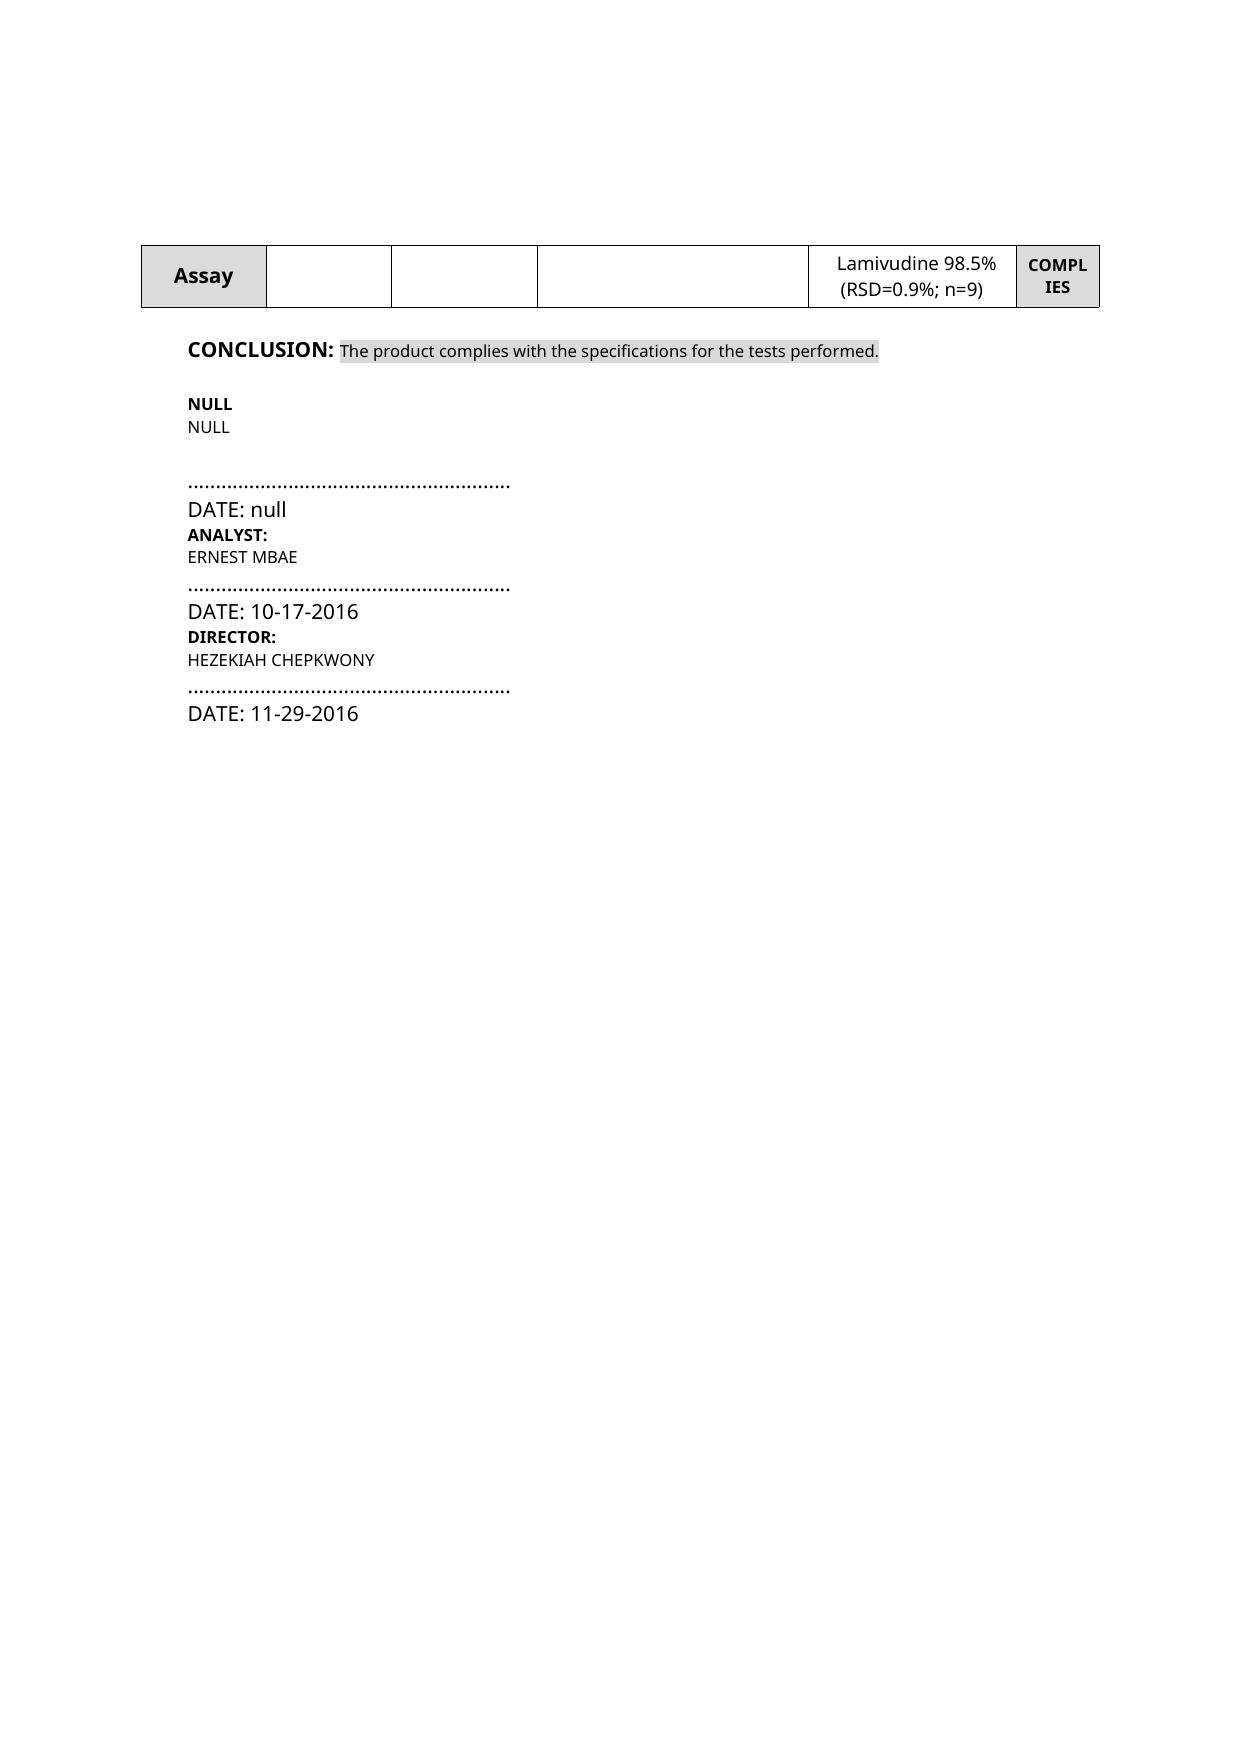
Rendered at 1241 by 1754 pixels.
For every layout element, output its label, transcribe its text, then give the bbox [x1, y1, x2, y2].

text CONCLUSION: The product complies with the specifications for the tests performed. [187, 336, 1053, 364]
table_cell [392, 246, 537, 307]
table_cell Assay [142, 246, 266, 307]
table_cell COMPLIES [1017, 246, 1099, 307]
table_cell Lamivudine 98.5% (RSD=0.9%; n=9) [809, 246, 1016, 307]
table_cell [267, 246, 391, 307]
table_cell [538, 246, 808, 307]
